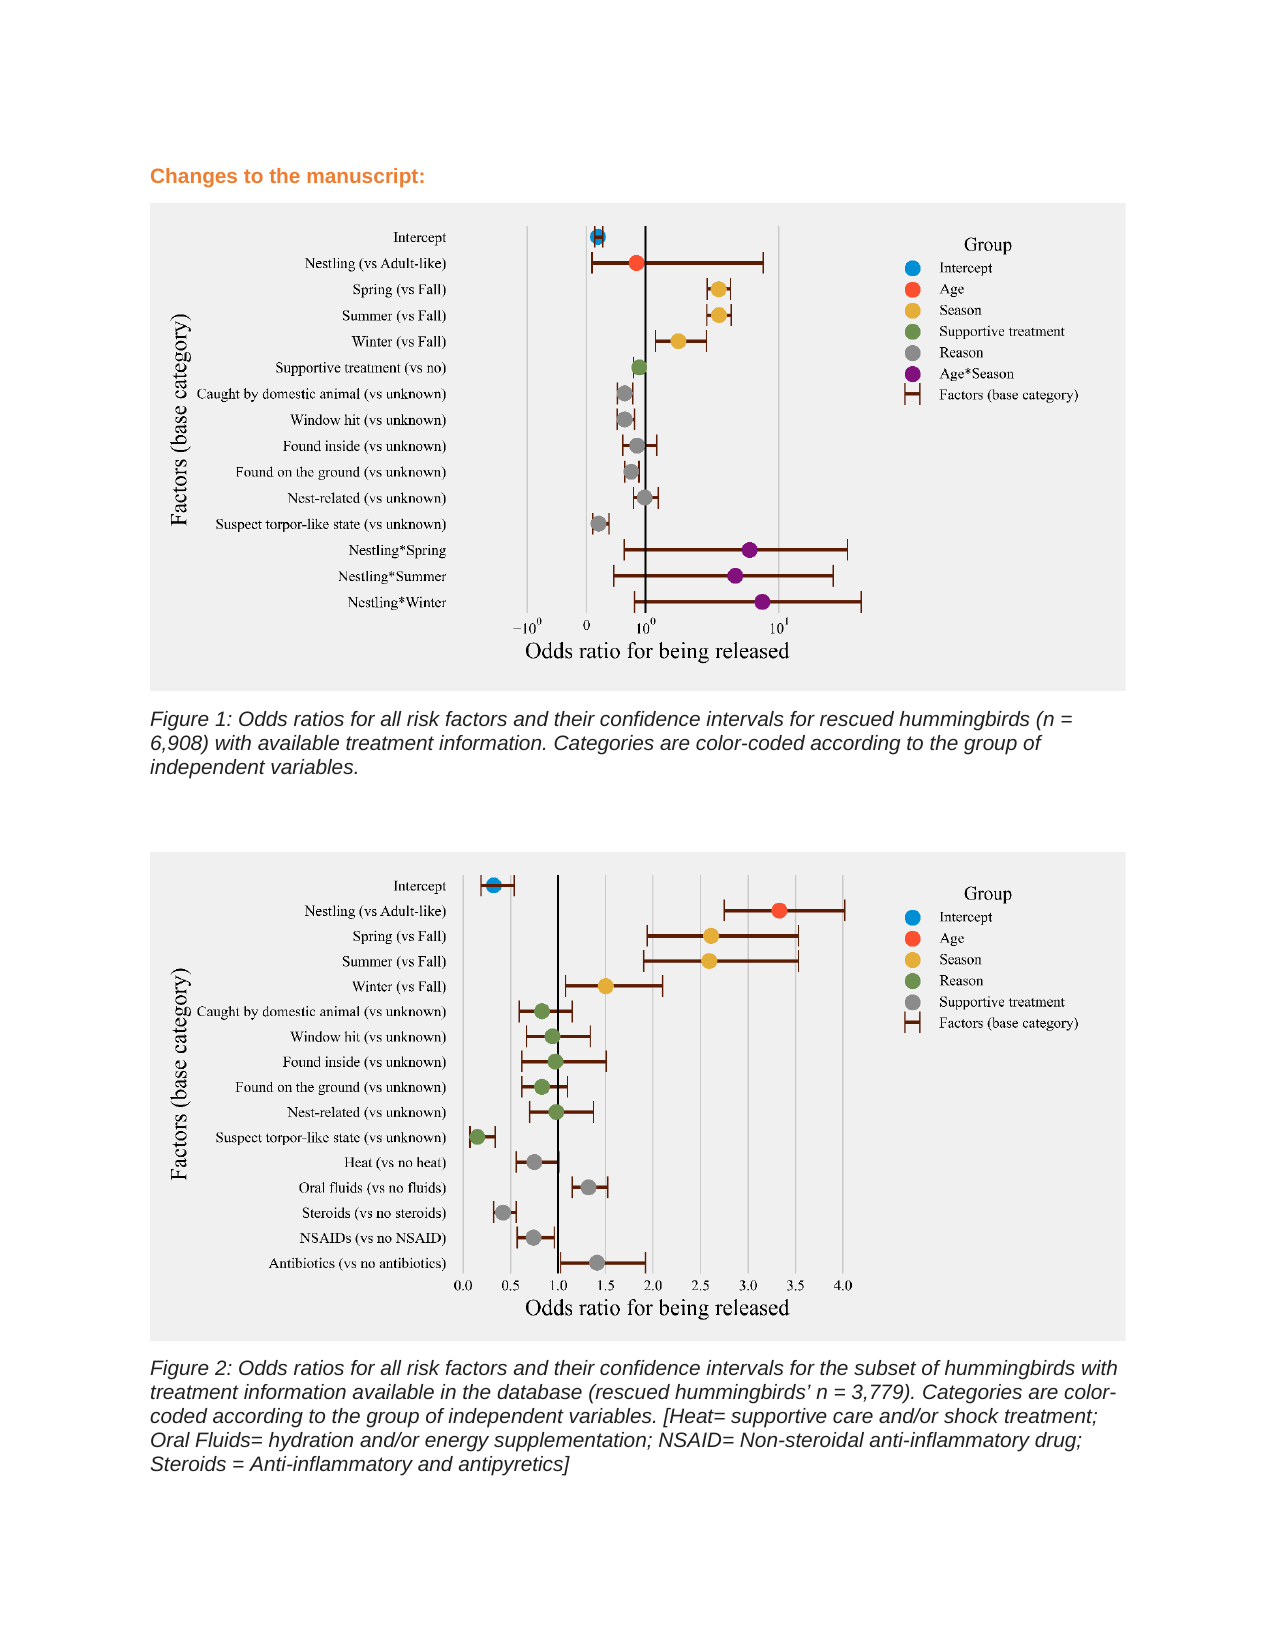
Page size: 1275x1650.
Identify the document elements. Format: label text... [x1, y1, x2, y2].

picture [150, 852, 1126, 1341]
text Changes to the manuscript: [150, 150, 1125, 187]
picture [150, 203, 1126, 691]
